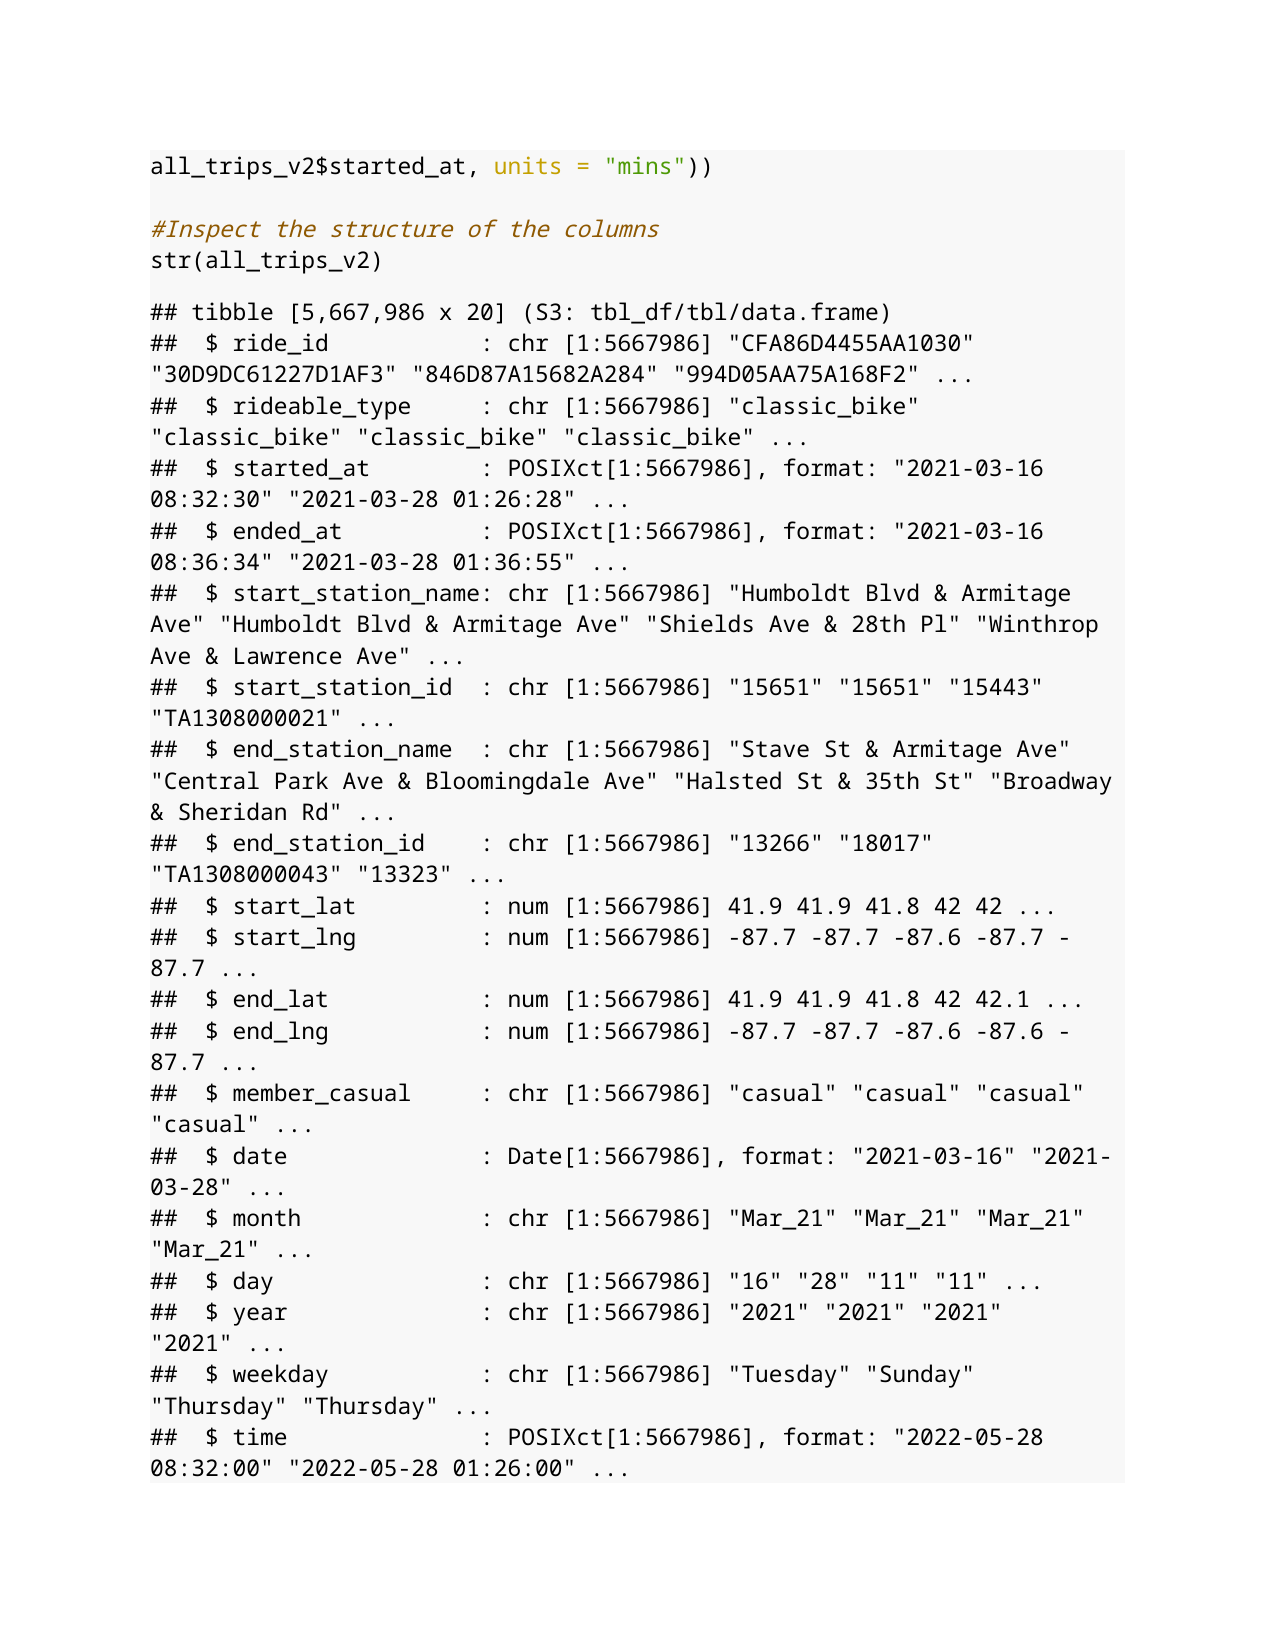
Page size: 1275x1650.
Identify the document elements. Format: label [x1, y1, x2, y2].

text [150, 296, 1125, 1483]
text [150, 150, 1125, 275]
